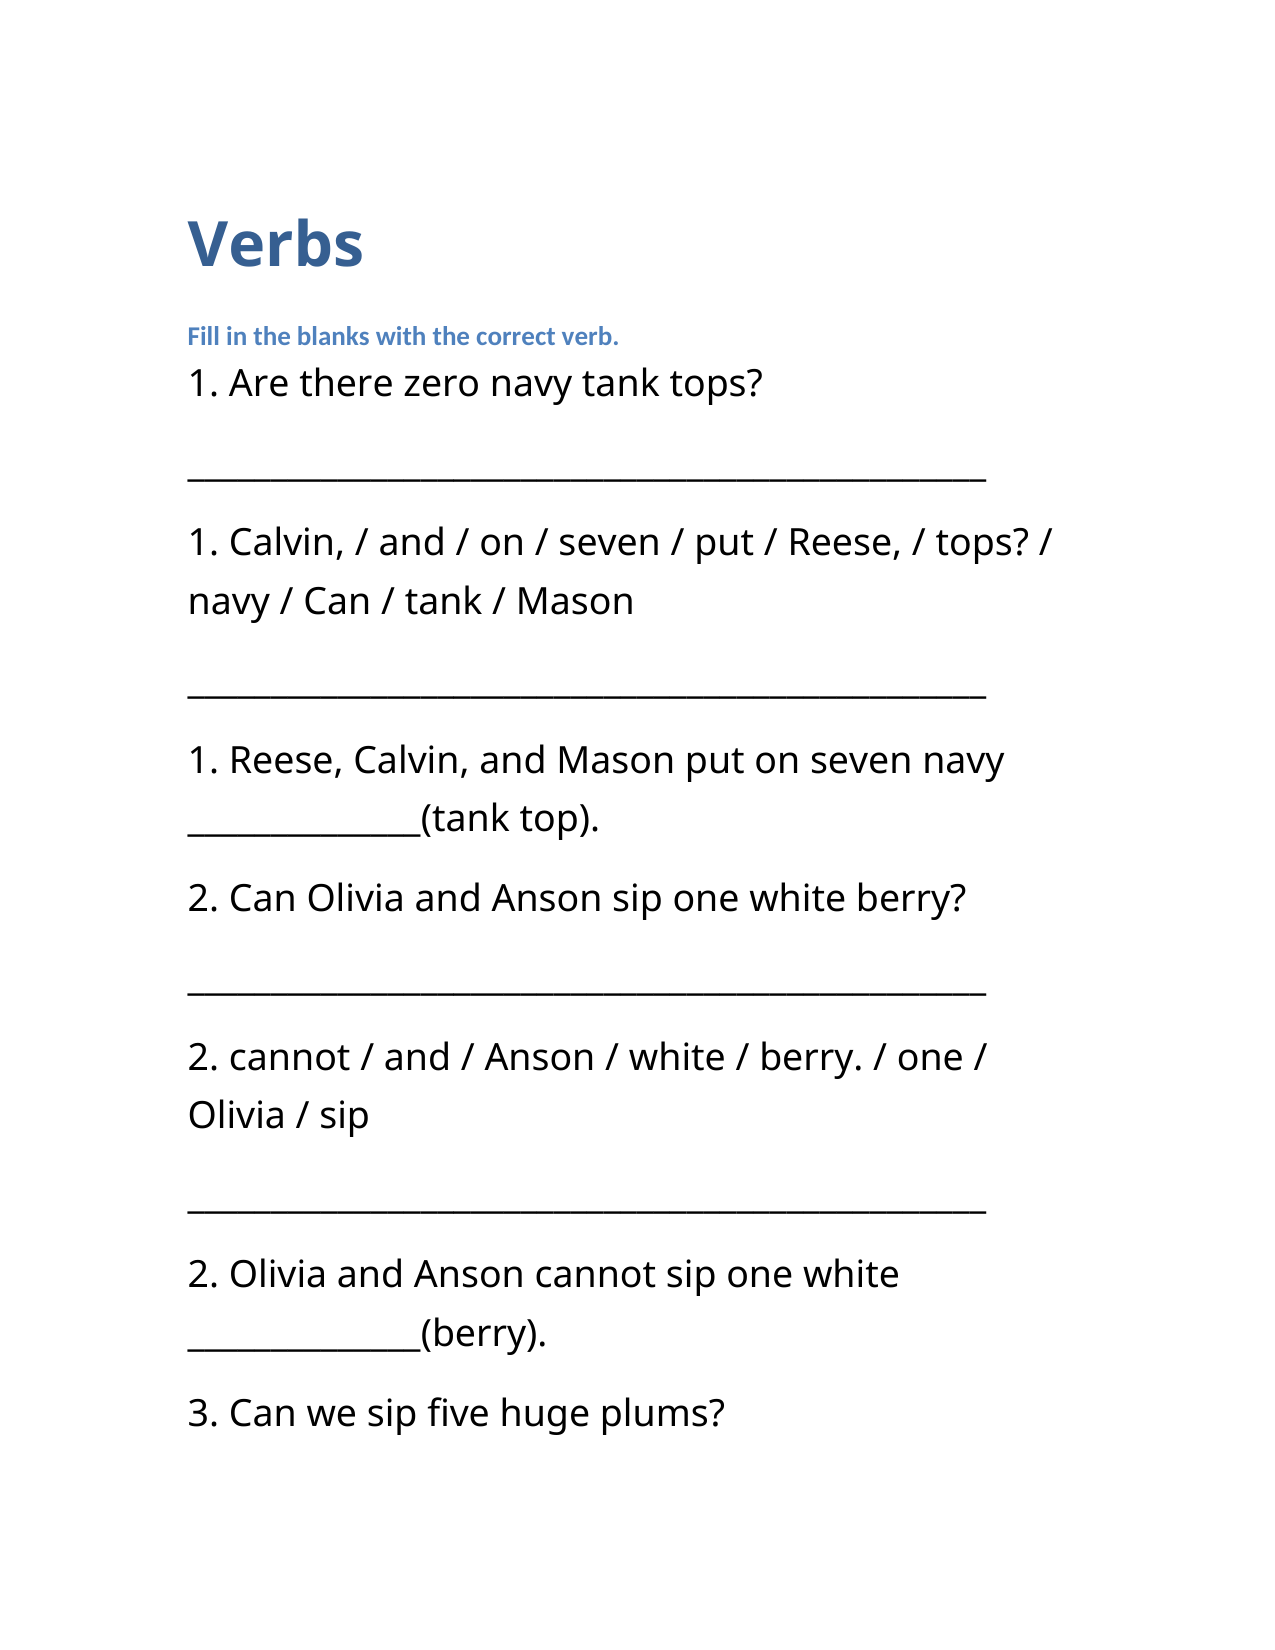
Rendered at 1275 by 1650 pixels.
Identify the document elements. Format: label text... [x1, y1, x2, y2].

text 1. Calvin, / and / on / seven / put / Reese, / tops? / navy / Can / tank / Mason [187, 516, 1087, 625]
subtitle Fill in the blanks with the correct verb. [187, 319, 1087, 352]
text ________________________________________________ [187, 654, 1087, 705]
text 2. cannot / and / Anson / white / berry. / one / Olivia / sip [187, 1030, 1087, 1140]
text 1. Reese, Calvin, and Mason put on seven navy ______________(tank top). [187, 733, 1087, 843]
subtitle Verbs [187, 200, 1087, 285]
text 1. Are there zero navy tank tops? [187, 357, 1087, 408]
text ________________________________________________ [187, 951, 1087, 1002]
text 2. Can Olivia and Anson sip one white berry? [187, 871, 1087, 922]
text 2. Olivia and Anson cannot sip one white ______________(berry). [187, 1248, 1087, 1357]
text ________________________________________________ [187, 1168, 1087, 1219]
text ________________________________________________ [187, 436, 1087, 487]
text 3. Can we sip five huge plums? [187, 1386, 1087, 1437]
